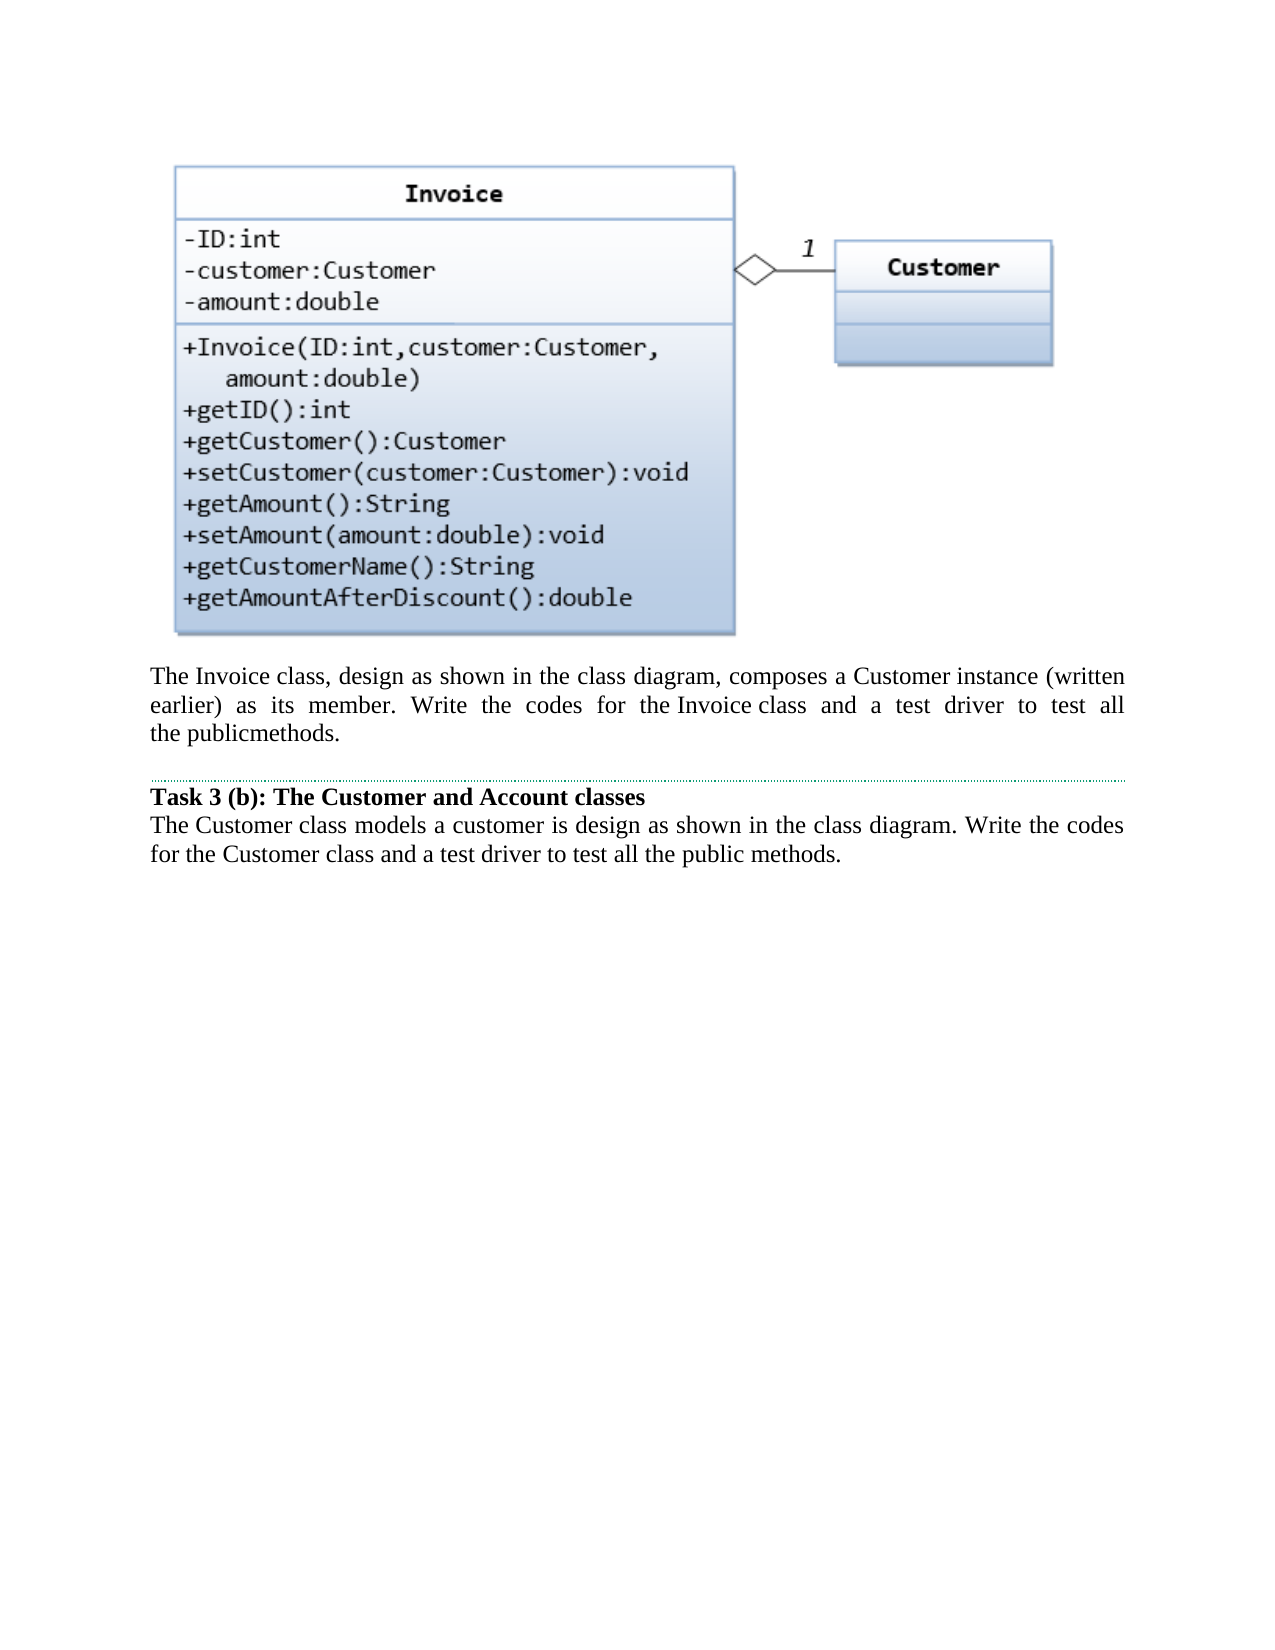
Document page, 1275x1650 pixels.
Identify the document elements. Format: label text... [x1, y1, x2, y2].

text The Invoice class, design as shown in the class diagram, composes a Customer instance (written earlier) as its member. Write the codes for the Invoice class and a test driver to test all the publicmethods. [150, 661, 1125, 747]
picture [150, 150, 1083, 661]
text The Customer class models a customer is design as shown in the class diagram. Write the codes for the Customer class and a test driver to test all the public methods. [150, 811, 1125, 868]
subtitle Task 3 (b): The Customer and Account classes [150, 782, 1125, 810]
